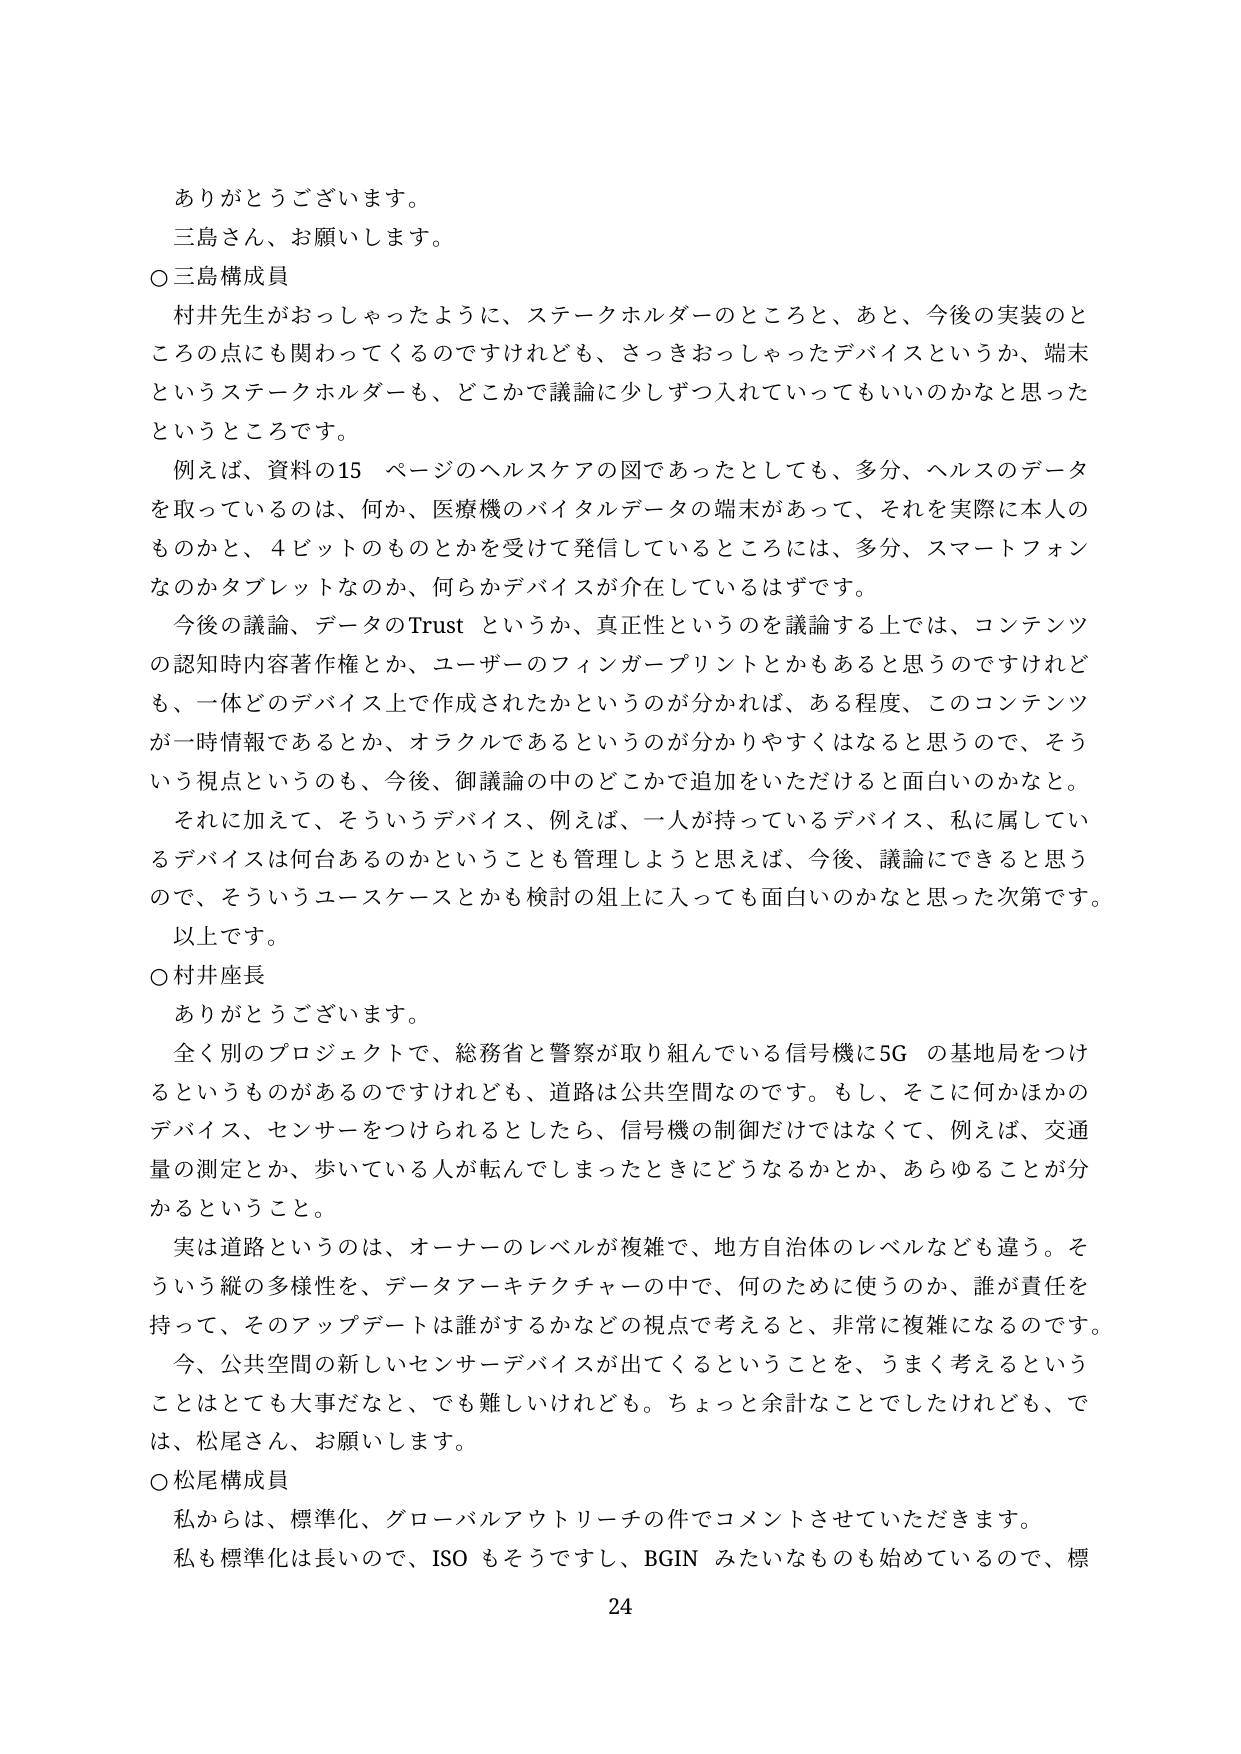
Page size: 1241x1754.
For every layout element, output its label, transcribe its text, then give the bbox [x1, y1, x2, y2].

text ○松尾構成員 [149, 1460, 1091, 1499]
text 今、公共空間の新しいセンサーデバイスが出てくるということを、うまく考えるということはとても大事だなと、でも難しいけれども。ちょっと余計なことでしたけれども、では、松尾さん、お願いします。 [149, 1343, 1091, 1460]
text それに加えて、そういうデバイス、例えば、一人が持っているデバイス、私に属しているデバイスは何台あるのかということも管理しようと思えば、今後、議論にできると思うので、そういうユースケースとかも検討の俎上に入っても面白いのかなと思った次第です。 [149, 799, 1091, 916]
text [149, 1537, 1091, 1576]
text ありがとうございます。 [149, 178, 1091, 216]
text ○三島構成員 [149, 255, 1091, 294]
text ○村井座長 [149, 955, 1091, 993]
text 実は道路というのは、オーナーのレベルが複雑で、地方自治体のレベルなども違う。そういう縦の多様性を、データアーキテクチャーの中で、何のために使うのか、誰が責任を持って、そのアップデートは誰がするかなどの視点で考えると、非常に複雑になるのです。 [149, 1227, 1091, 1343]
text 村井先生がおっしゃったように、ステークホルダーのところと、あと、今後の実装のところの点にも関わってくるのですけれども、さっきおっしゃったデバイスというか、端末というステークホルダーも、どこかで議論に少しずつ入れていってもいいのかなと思ったというところです。 [149, 294, 1091, 449]
text 三島さん、お願いします。 [149, 216, 1091, 255]
text 全く別のプロジェクトで、総務省と警察が取り組んでいる信号機に5Gの基地局をつけるというものがあるのですけれども、道路は公共空間なのです。もし、そこに何かほかのデバイス、センサーをつけられるとしたら、信号機の制御だけではなくて、例えば、交通量の測定とか、歩いている人が転んでしまったときにどうなるかとか、あらゆることが分かるということ。 [149, 1032, 1091, 1227]
text 例えば、資料の15ページのヘルスケアの図であったとしても、多分、ヘルスのデータを取っているのは、何か、医療機のバイタルデータの端末があって、それを実際に本人のものかと、４ビットのものとかを受けて発信しているところには、多分、スマートフォンなのかタブレットなのか、何らかデバイスが介在しているはずです。 [149, 449, 1091, 605]
text 私からは、標準化、グローバルアウトリーチの件でコメントさせていただきます。 [149, 1499, 1091, 1537]
text 以上です。 [149, 916, 1091, 955]
text ありがとうございます。 [149, 993, 1091, 1032]
text 今後の議論、データのTrustというか、真正性というのを議論する上では、コンテンツの認知時内容著作権とか、ユーザーのフィンガープリントとかもあると思うのですけれども、一体どのデバイス上で作成されたかというのが分かれば、ある程度、このコンテンツが一時情報であるとか、オラクルであるというのが分かりやすくはなると思うので、そういう視点というのも、今後、御議論の中のどこかで追加をいただけると面白いのかなと。 [149, 605, 1091, 799]
